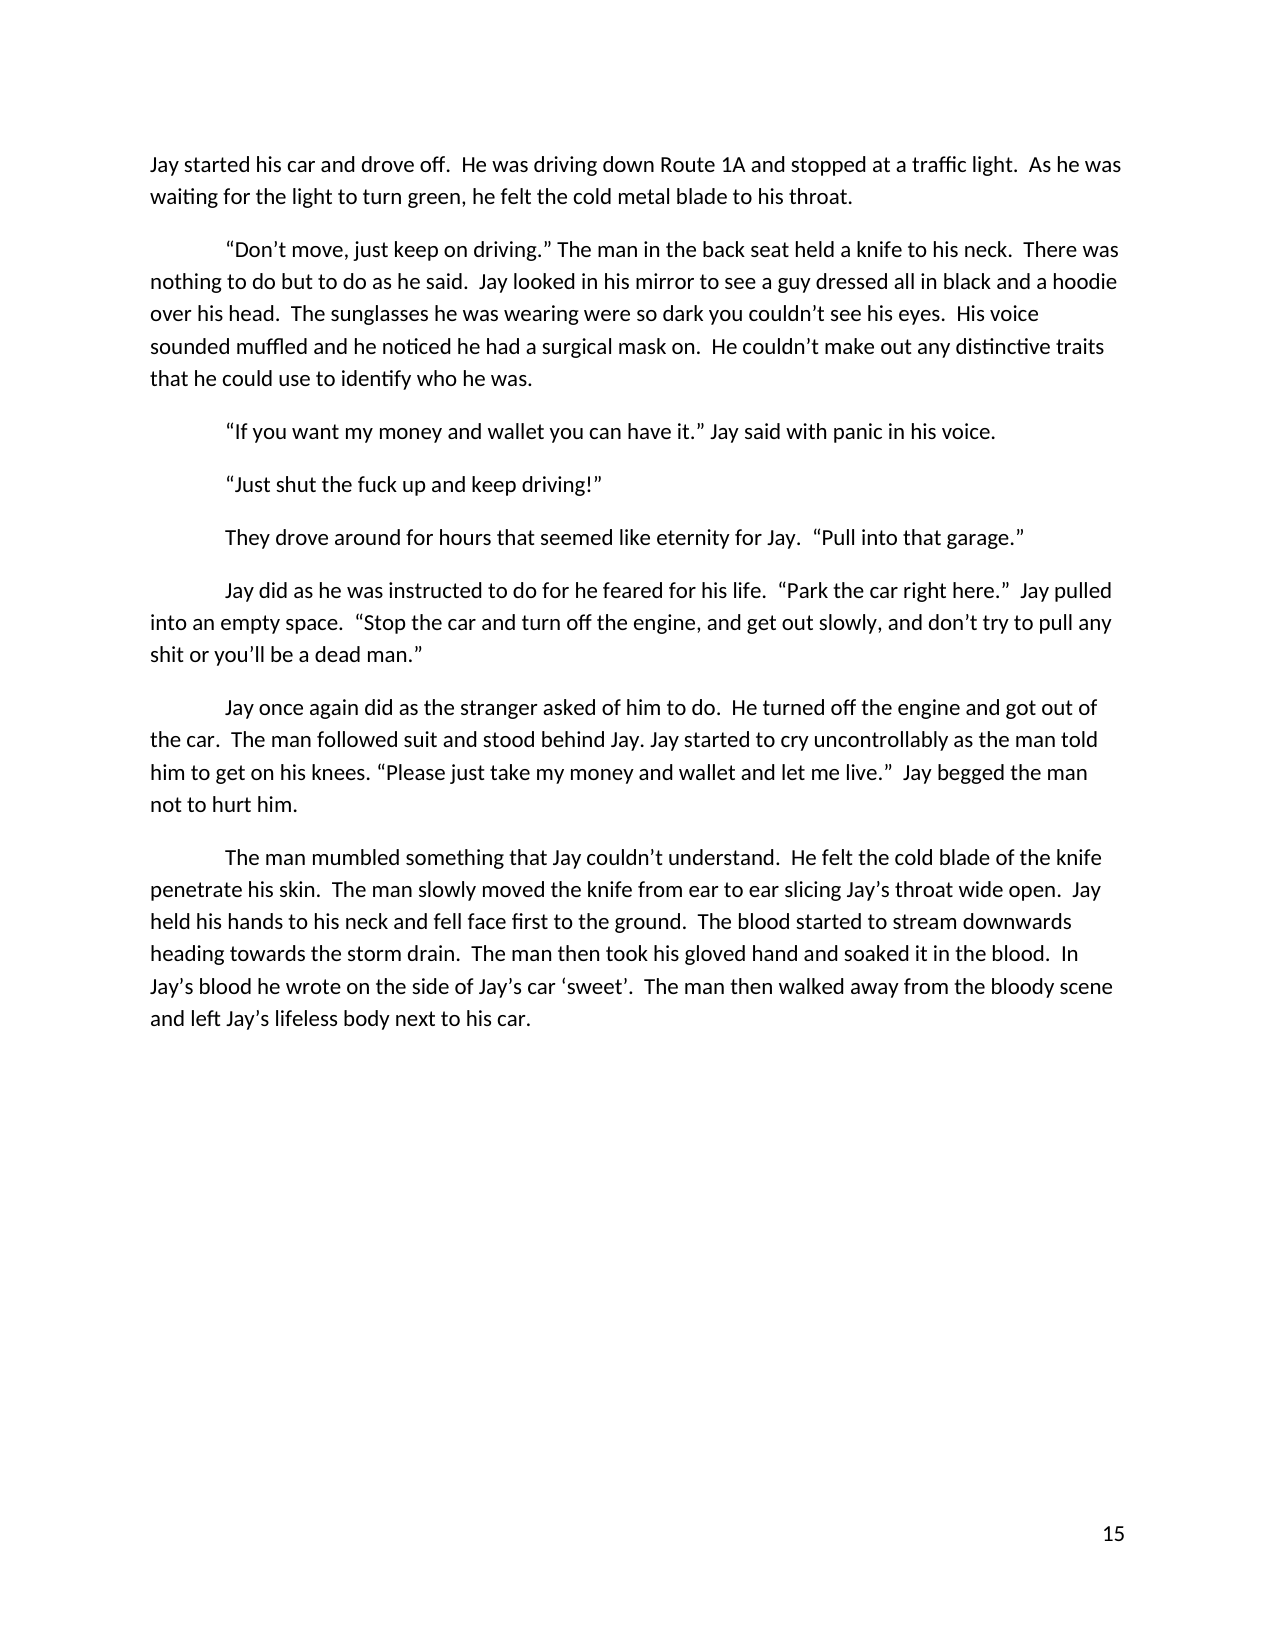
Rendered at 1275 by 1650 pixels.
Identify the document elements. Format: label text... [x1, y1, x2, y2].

text Jay once again did as the stranger asked of him to do. He turned off the engine and got out of the car. The man followed suit and stood behind Jay. Jay started to cry uncontrollably as the man told him to get on his knees. “Please just take my money and wallet and let me live.” Jay begged the man not to hurt him. [150, 693, 1125, 818]
text The man mumbled something that Jay couldn’t understand. He felt the cold blade of the knife penetrate his skin. The man slowly moved the knife from ear to ear slicing Jay’s throat wide open. Jay held his hands to his neck and fell face first to the ground. The blood started to stream downwards heading towards the storm drain. The man then took his gloved hand and soaked it in the blood. In Jay’s blood he wrote on the side of Jay’s car ‘sweet’. The man then walked away from the bloody scene and left Jay’s lifeless body next to his car. [150, 843, 1125, 1032]
text “Just shut the fuck up and keep driving!” [150, 470, 1125, 498]
text “If you want my money and wallet you can have it.” Jay said with panic in his voice. [150, 417, 1125, 445]
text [150, 150, 1125, 210]
text They drove around for hours that seemed like eternity for Jay. “Pull into that garage.” [150, 523, 1125, 551]
text “Don’t move, just keep on driving.” The man in the back seat held a knife to his neck. There was nothing to do but to do as he said. Jay looked in his mirror to see a guy dressed all in black and a hoodie over his head. The sunglasses he was wearing were so dark you couldn’t see his eyes. His voice sounded muffled and he noticed he had a surgical mask on. He couldn’t make out any distinctive traits that he could use to identify who he was. [150, 235, 1125, 392]
text Jay did as he was instructed to do for he feared for his life. “Park the car right here.” Jay pulled into an empty space. “Stop the car and turn off the engine, and get out slowly, and don’t try to pull any shit or you’ll be a dead man.” [150, 576, 1125, 668]
